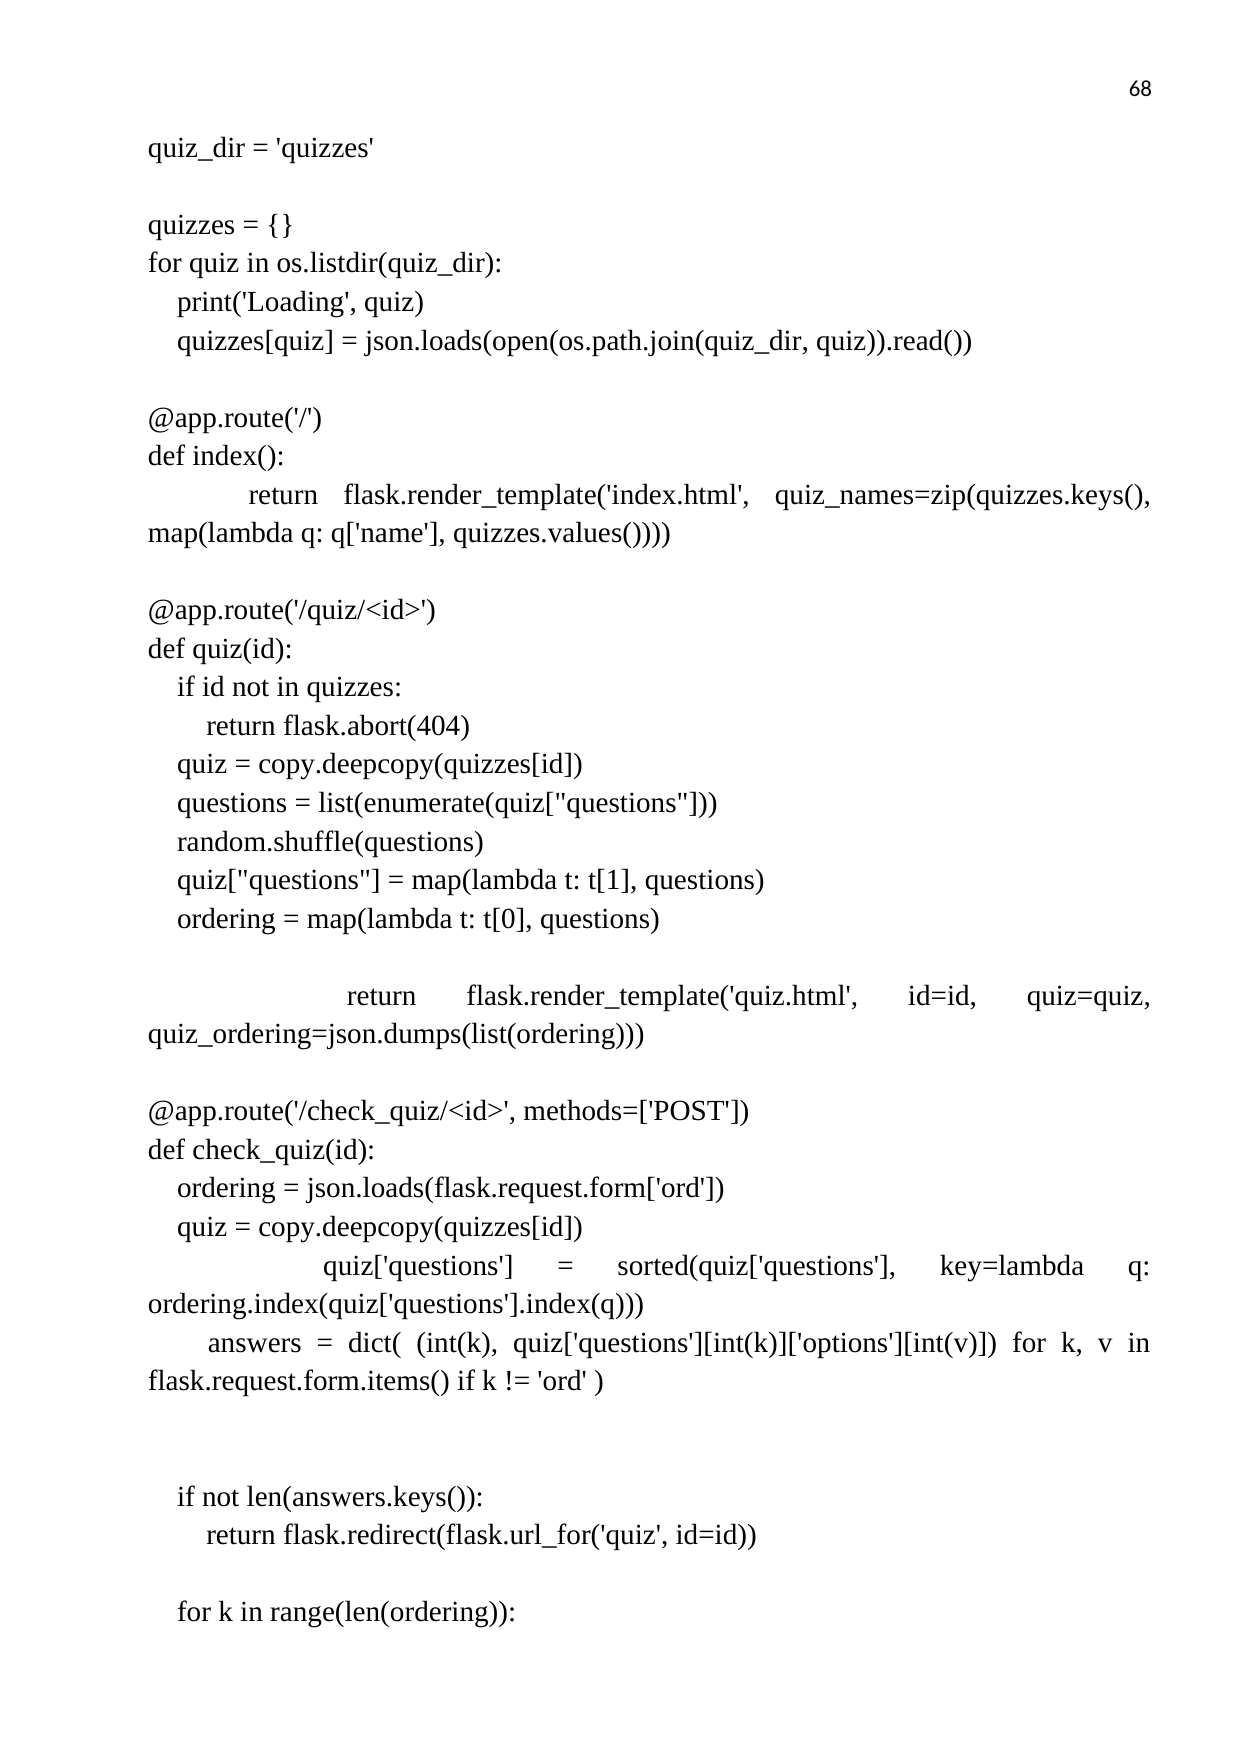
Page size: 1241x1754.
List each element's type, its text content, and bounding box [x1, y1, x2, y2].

text print('Loading', quiz) [148, 284, 1152, 318]
text ordering = map(lambda t: t[0], questions) [148, 901, 1152, 934]
text return flask.abort(404) [148, 708, 1152, 742]
text quizzes[quiz] = json.loads(open(os.path.join(quiz_dir, quiz)).read()) [148, 323, 1152, 356]
text return flask.redirect(flask.url_for('quiz', id=id)) [148, 1517, 1152, 1551]
text def index(): [148, 438, 1152, 472]
text quiz_dir = 'quizzes' [148, 130, 1152, 163]
text @app.route('/') [148, 400, 1152, 433]
text random.shuffle(questions) [148, 824, 1152, 857]
text if not len(answers.keys()): [148, 1479, 1152, 1512]
text return flask.render_template('quiz.html', id=id, quiz=quiz, quiz_ordering=json.dumps(list(ordering))) [148, 978, 1152, 1050]
text questions = list(enumerate(quiz["questions"])) [148, 785, 1152, 819]
text def quiz(id): [148, 631, 1152, 664]
text if id not in quizzes: [148, 669, 1152, 703]
text answers = dict( (int(k), quiz['questions'][int(k)]['options'][int(v)]) for k, v in flask.request.form.items() if k != 'ord' ) [148, 1325, 1152, 1397]
text def check_quiz(id): [148, 1132, 1152, 1166]
text quizzes = {} [148, 207, 1152, 241]
text quiz = copy.deepcopy(quizzes[id]) [148, 1209, 1152, 1243]
text @app.route('/quiz/<id>') [148, 592, 1152, 626]
text ordering = json.loads(flask.request.form['ord']) [148, 1171, 1152, 1204]
text quiz["questions"] = map(lambda t: t[1], questions) [148, 862, 1152, 896]
text quiz['questions'] = sorted(quiz['questions'], key=lambda q: ordering.index(quiz['questions'].index(q))) [148, 1248, 1152, 1320]
text @app.route('/check_quiz/<id>', methods=['POST']) [148, 1093, 1152, 1127]
text quiz = copy.deepcopy(quizzes[id]) [148, 747, 1152, 780]
text return flask.render_template('index.html', quiz_names=zip(quizzes.keys(), map(lambda q: q['name'], quizzes.values()))) [148, 477, 1152, 549]
text for k in range(len(ordering)): [148, 1594, 1152, 1628]
text for quiz in os.listdir(quiz_dir): [148, 246, 1152, 279]
